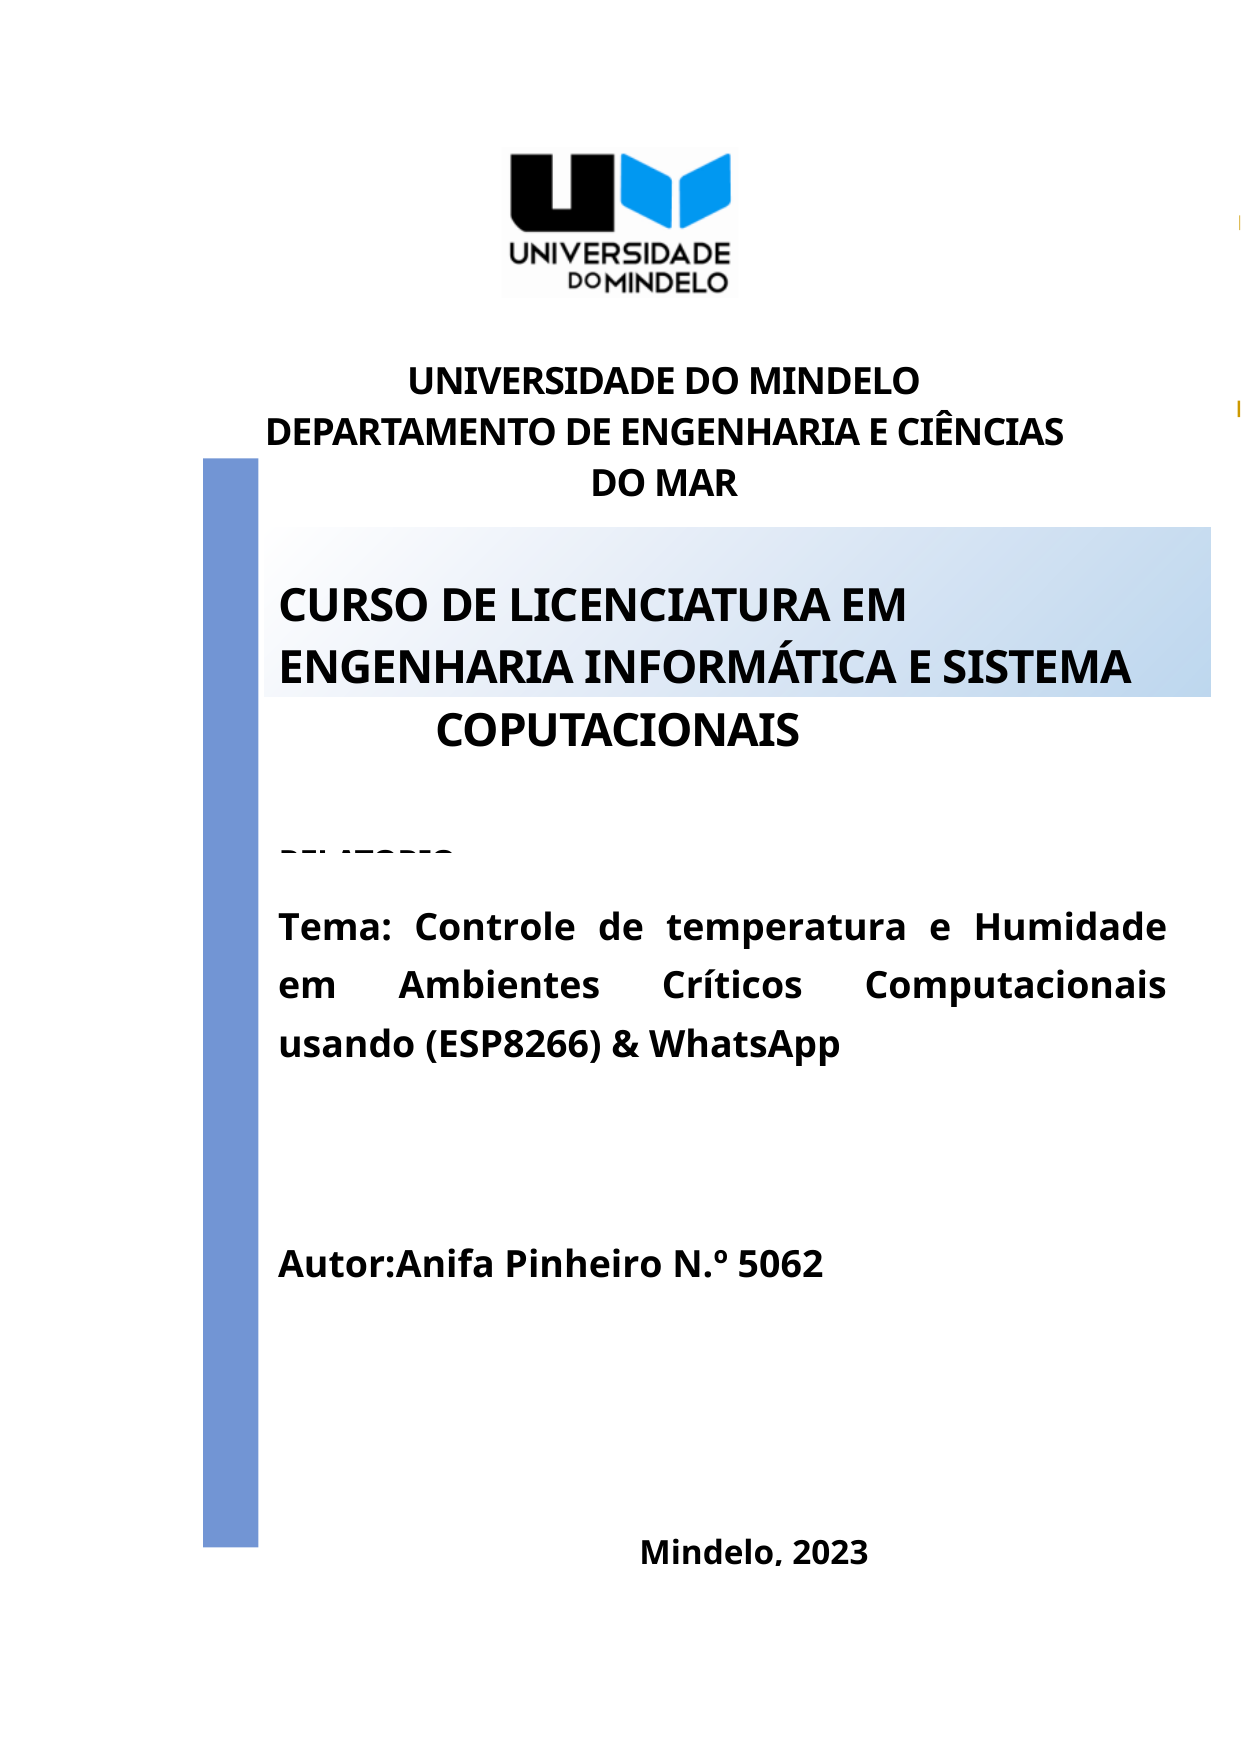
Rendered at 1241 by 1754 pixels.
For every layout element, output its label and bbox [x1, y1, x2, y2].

picture [501, 147, 739, 298]
